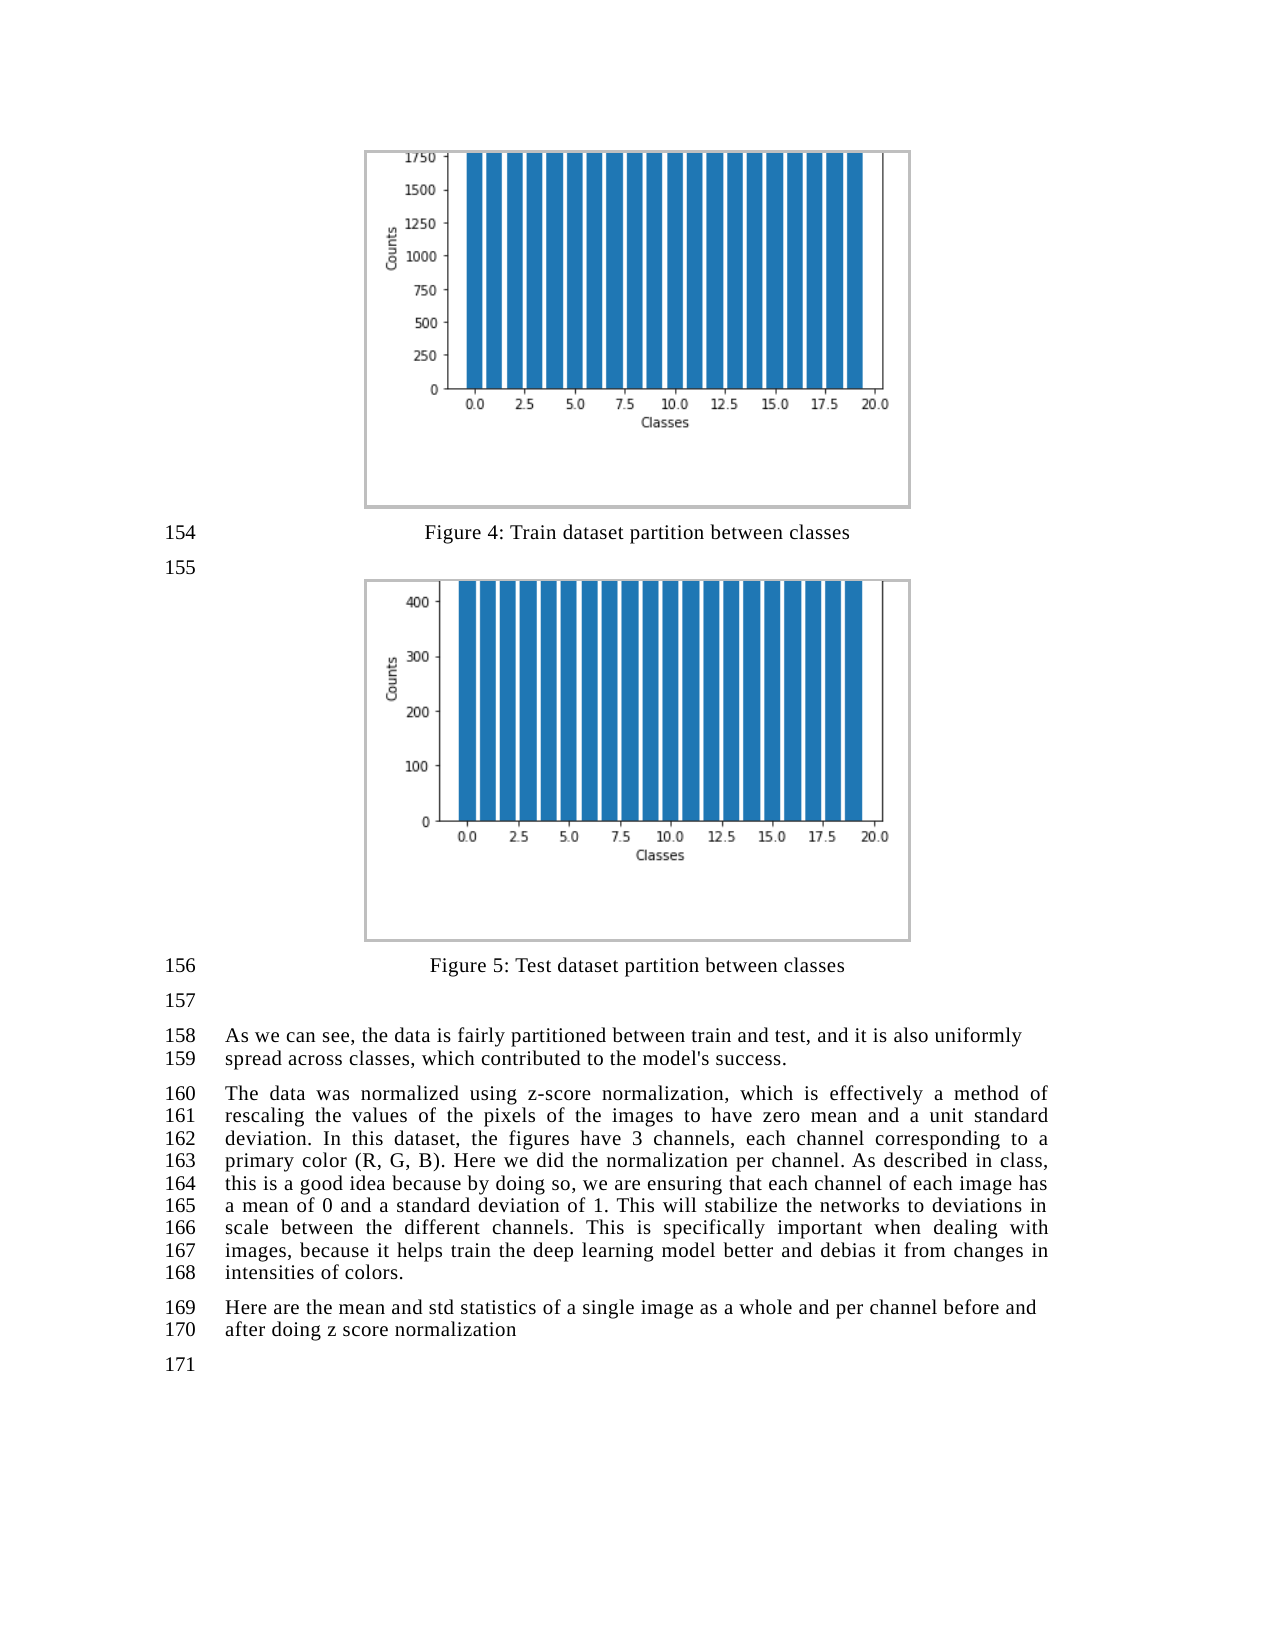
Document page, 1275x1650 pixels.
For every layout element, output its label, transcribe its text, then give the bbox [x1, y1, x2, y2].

text Here are the mean and std statistics of a single image as a whole and per channel before and after doing z score normalization [225, 1297, 1050, 1341]
table_header [367, 153, 908, 505]
table_header [367, 582, 908, 939]
picture [377, 153, 898, 438]
text The data was normalized using z-score normalization, which is effectively a method of rescaling the values of the pixels of the images to have zero mean and a unit standard deviation. In this dataset, the figures have 3 channels, each channel corresponding to a primary color (R, G, B). Here we did the normalization per channel. As described in class, this is a good idea because by doing so, we are ensuring that each channel of each image has a mean of 0 and a standard deviation of 1. This will stabilize the networks to deviations in scale between the different channels. This is specifically important when dealing with images, because it helps train the deep learning model better and debias it from changes in intensities of colors. [225, 1083, 1050, 1284]
picture [377, 581, 898, 871]
text Figure 5: Test dataset partition between classes [225, 955, 1050, 977]
text Figure 4: Train dataset partition between classes [225, 521, 1050, 544]
text As we can see, the data is fairly partitioned between train and test, and it is also uniformly spread across classes, which contributed to the model's success. [225, 1025, 1050, 1070]
